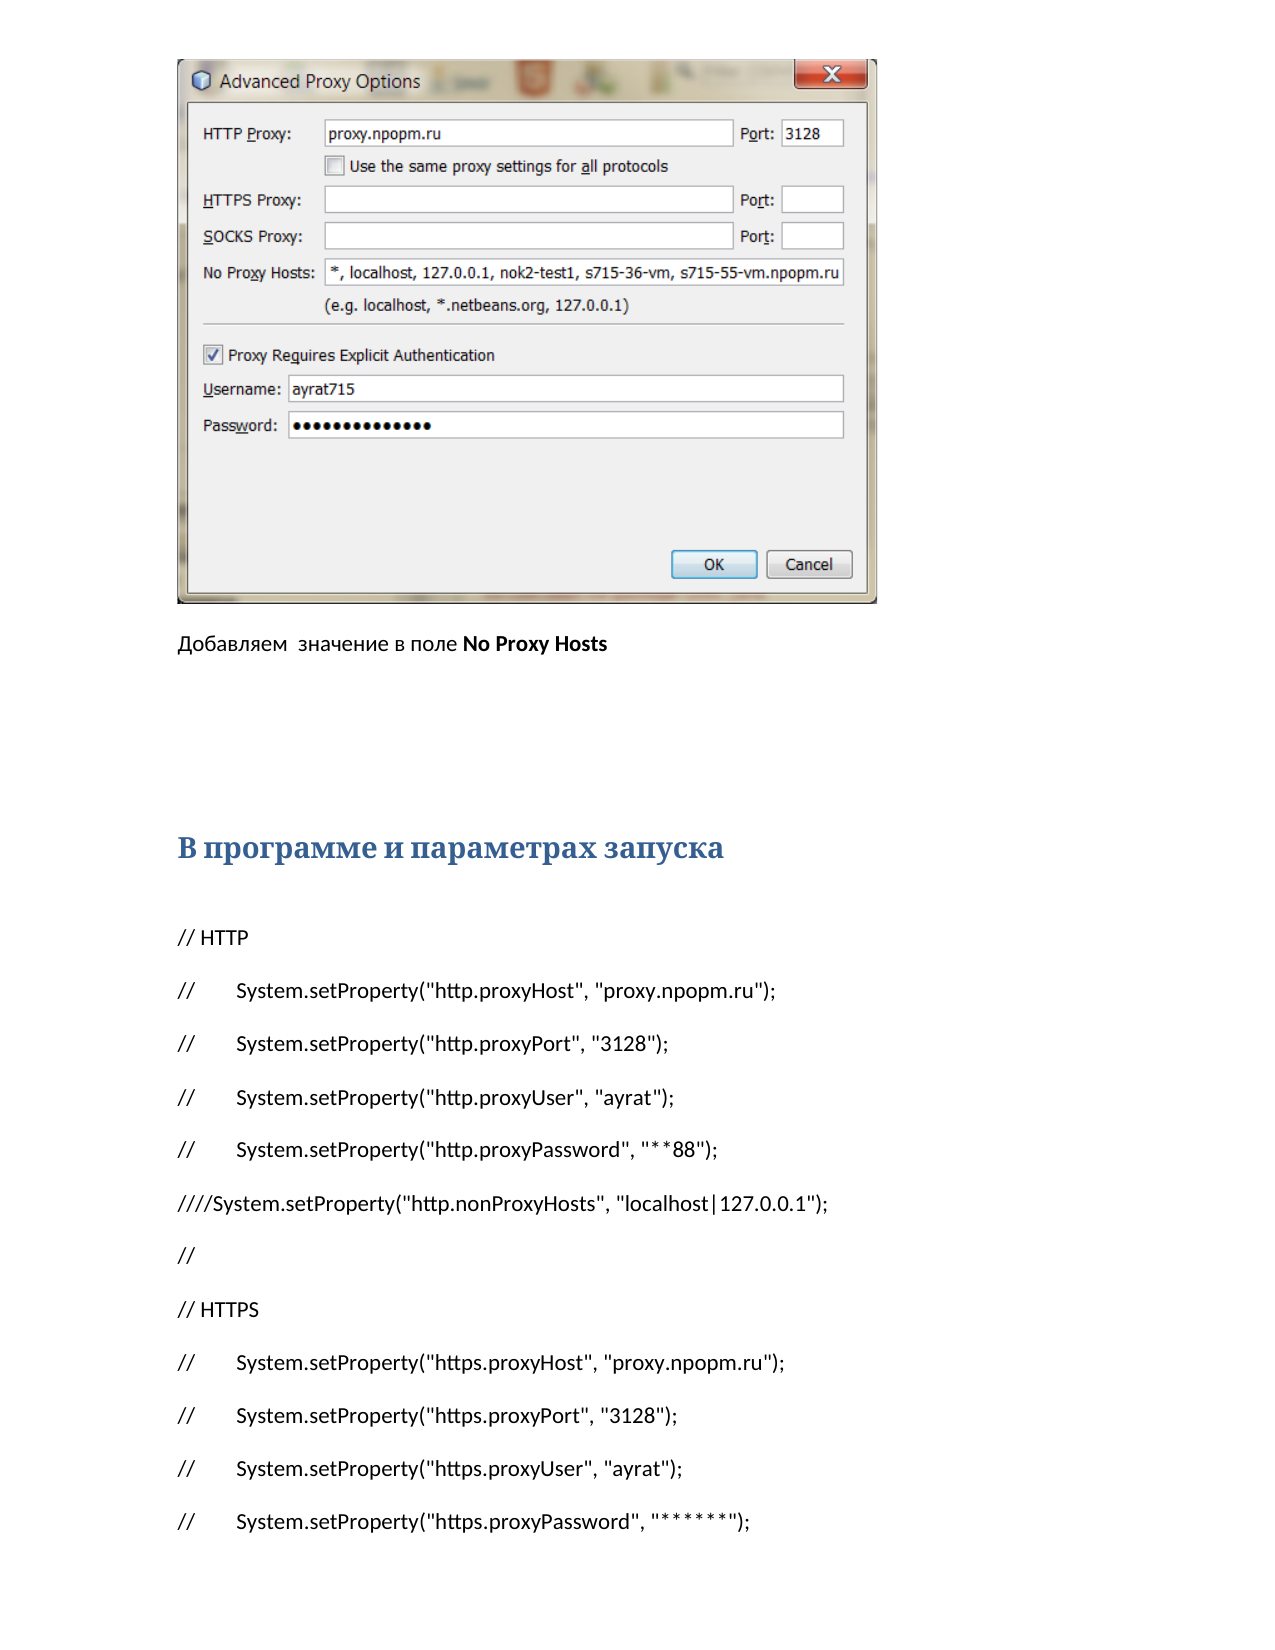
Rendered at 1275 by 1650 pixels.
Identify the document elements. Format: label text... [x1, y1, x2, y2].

text // [177, 1242, 1216, 1270]
subtitle В программе и параметрах запуска [177, 832, 1216, 866]
text // System.setProperty("http.proxyPort", "3128"); [177, 1029, 1216, 1058]
picture [177, 59, 878, 604]
text // System.setProperty("https.proxyPort", "3128"); [177, 1401, 1216, 1429]
text // System.setProperty("https.proxyUser", "ayrat"); [177, 1454, 1216, 1482]
text ////System.setProperty("http.nonProxyHosts", "localhost|127.0.0.1"); [177, 1189, 1216, 1217]
text // System.setProperty("http.proxyPassword", "**88"); [177, 1136, 1216, 1164]
text // System.setProperty("http.proxyUser", "ayrat"); [177, 1083, 1216, 1111]
text // System.setProperty("http.proxyHost", "proxy.npopm.ru"); [177, 977, 1216, 1004]
text // HTTP [177, 923, 1216, 952]
text // System.setProperty("https.proxyPassword", "******"); [177, 1507, 1216, 1535]
text Добавляем значение в поле No Proxy Hosts [177, 629, 1216, 657]
text // System.setProperty("https.proxyHost", "proxy.npopm.ru"); [177, 1348, 1216, 1376]
text // HTTPS [177, 1295, 1216, 1323]
